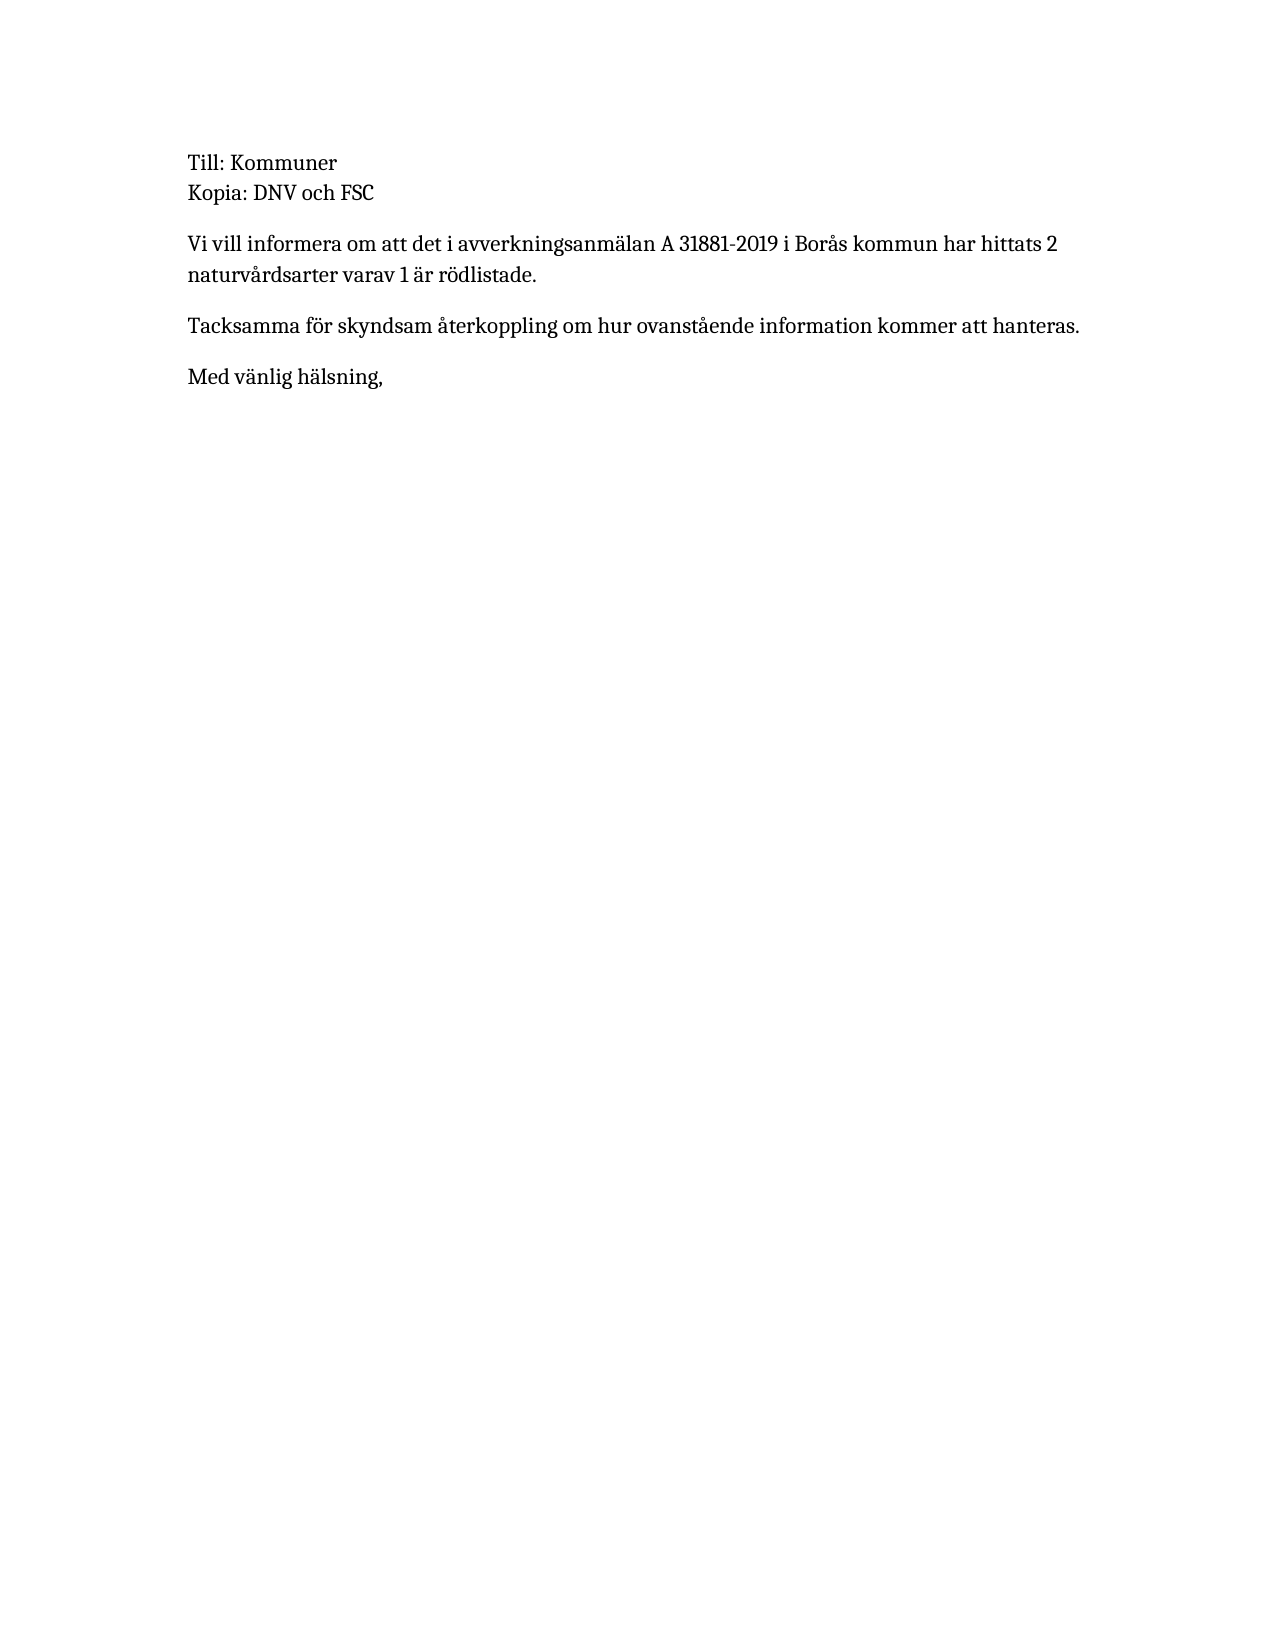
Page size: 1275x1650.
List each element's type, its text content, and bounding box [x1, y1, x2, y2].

text Med vänlig hälsning, [187, 363, 1087, 420]
text Vi vill informera om att det i avverkningsanmälan A 31881-2019 i Borås kommun har hittats 2 naturvårdsarter varav 1 är rödlistade. [187, 231, 1087, 288]
text Till: Kommuner Kopia: DNV och FSC [187, 150, 1087, 207]
text Tacksamma för skyndsam återkoppling om hur ovanstående information kommer att hanteras. [187, 312, 1087, 339]
